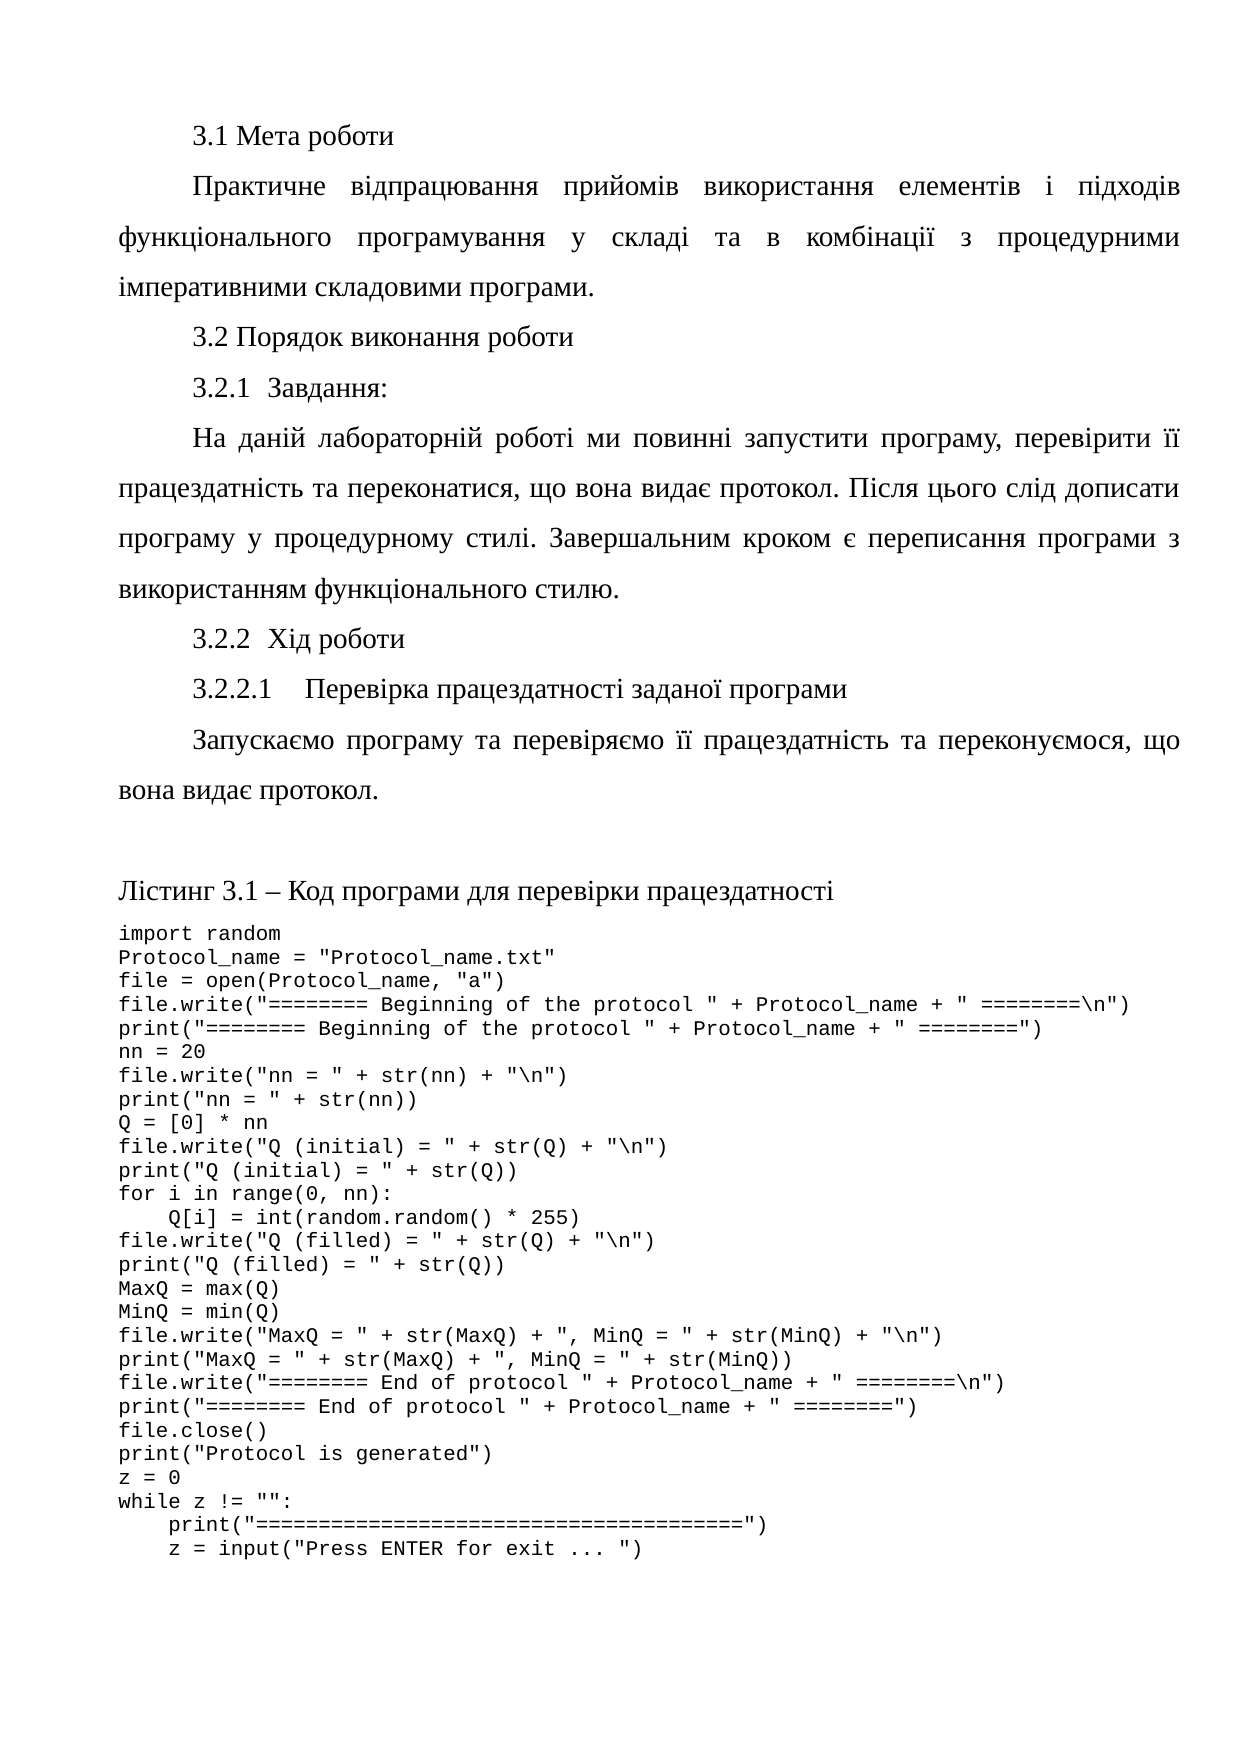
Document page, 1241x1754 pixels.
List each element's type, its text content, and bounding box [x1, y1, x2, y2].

text print("nn = " + str(nn)) [118, 1089, 1181, 1112]
text Q = [0] * nn [118, 1112, 1181, 1136]
text На даній лабораторній роботі ми повинні запустити програму, перевірити її працездатність та переконатися, що вона видає протокол. Після цього слід дописати програму у процедурному стилі. Завершальним кроком є переписання програми з використанням функціонального стилю. [118, 420, 1181, 604]
text file.write("nn = " + str(nn) + "\n") [118, 1065, 1181, 1089]
text print("=======================================") [118, 1514, 1181, 1538]
text print("======== End of protocol " + Protocol_name + " ========") [118, 1396, 1181, 1420]
text file.write("======== End of protocol " + Protocol_name + " ========\n") [118, 1372, 1181, 1396]
text print("======== Beginning of the protocol " + Protocol_name + " ========") [118, 1018, 1181, 1041]
text MinQ = min(Q) [118, 1301, 1181, 1325]
text import random [118, 923, 1181, 947]
text z = 0 [118, 1467, 1181, 1491]
text file.write("Q (initial) = " + str(Q) + "\n") [118, 1136, 1181, 1159]
text MaxQ = max(Q) [118, 1278, 1181, 1301]
text Q[i] = int(random.random() * 255) [118, 1207, 1181, 1231]
text file.write("MaxQ = " + str(MaxQ) + ", MinQ = " + str(MinQ) + "\n") [118, 1325, 1181, 1349]
text print("Q (initial) = " + str(Q)) [118, 1159, 1181, 1183]
text print("Q (filled) = " + str(Q)) [118, 1254, 1181, 1278]
text Protocol_name = "Protocol_name.txt" [118, 947, 1181, 970]
list Порядок виконання роботи [192, 319, 1181, 353]
text print("MaxQ = " + str(MaxQ) + ", MinQ = " + str(MinQ)) [118, 1349, 1181, 1372]
text while z != "": [118, 1491, 1181, 1514]
text print("Protocol is generated") [118, 1443, 1181, 1467]
list Мета роботи [192, 118, 1181, 152]
text Лістинг 3.1 – Код програми для перевірки працездатності [118, 873, 1181, 906]
list Перевірка працездатності заданої програми [192, 672, 1181, 705]
list Завдання: [192, 370, 1181, 403]
text for i in range(0, nn): [118, 1183, 1181, 1207]
text file.write("Q (filled) = " + str(Q) + "\n") [118, 1231, 1181, 1254]
text Практичне відпрацювання прийомів використання елементів і підходів функціонального програмування у складі та в комбінації з процедурними імперативними складовими програми. [118, 168, 1181, 303]
text z = input("Press ENTER for exit ... ") [118, 1538, 1181, 1562]
text file = open(Protocol_name, "a") [118, 970, 1181, 994]
text file.close() [118, 1420, 1181, 1443]
text file.write("======== Beginning of the protocol " + Protocol_name + " ========\n") [118, 994, 1181, 1018]
text Запускаємо програму та перевіряємо її працездатність та переконуємося, що вона видає протокол. [118, 722, 1181, 806]
text nn = 20 [118, 1041, 1181, 1065]
list Хід роботи [192, 621, 1181, 655]
